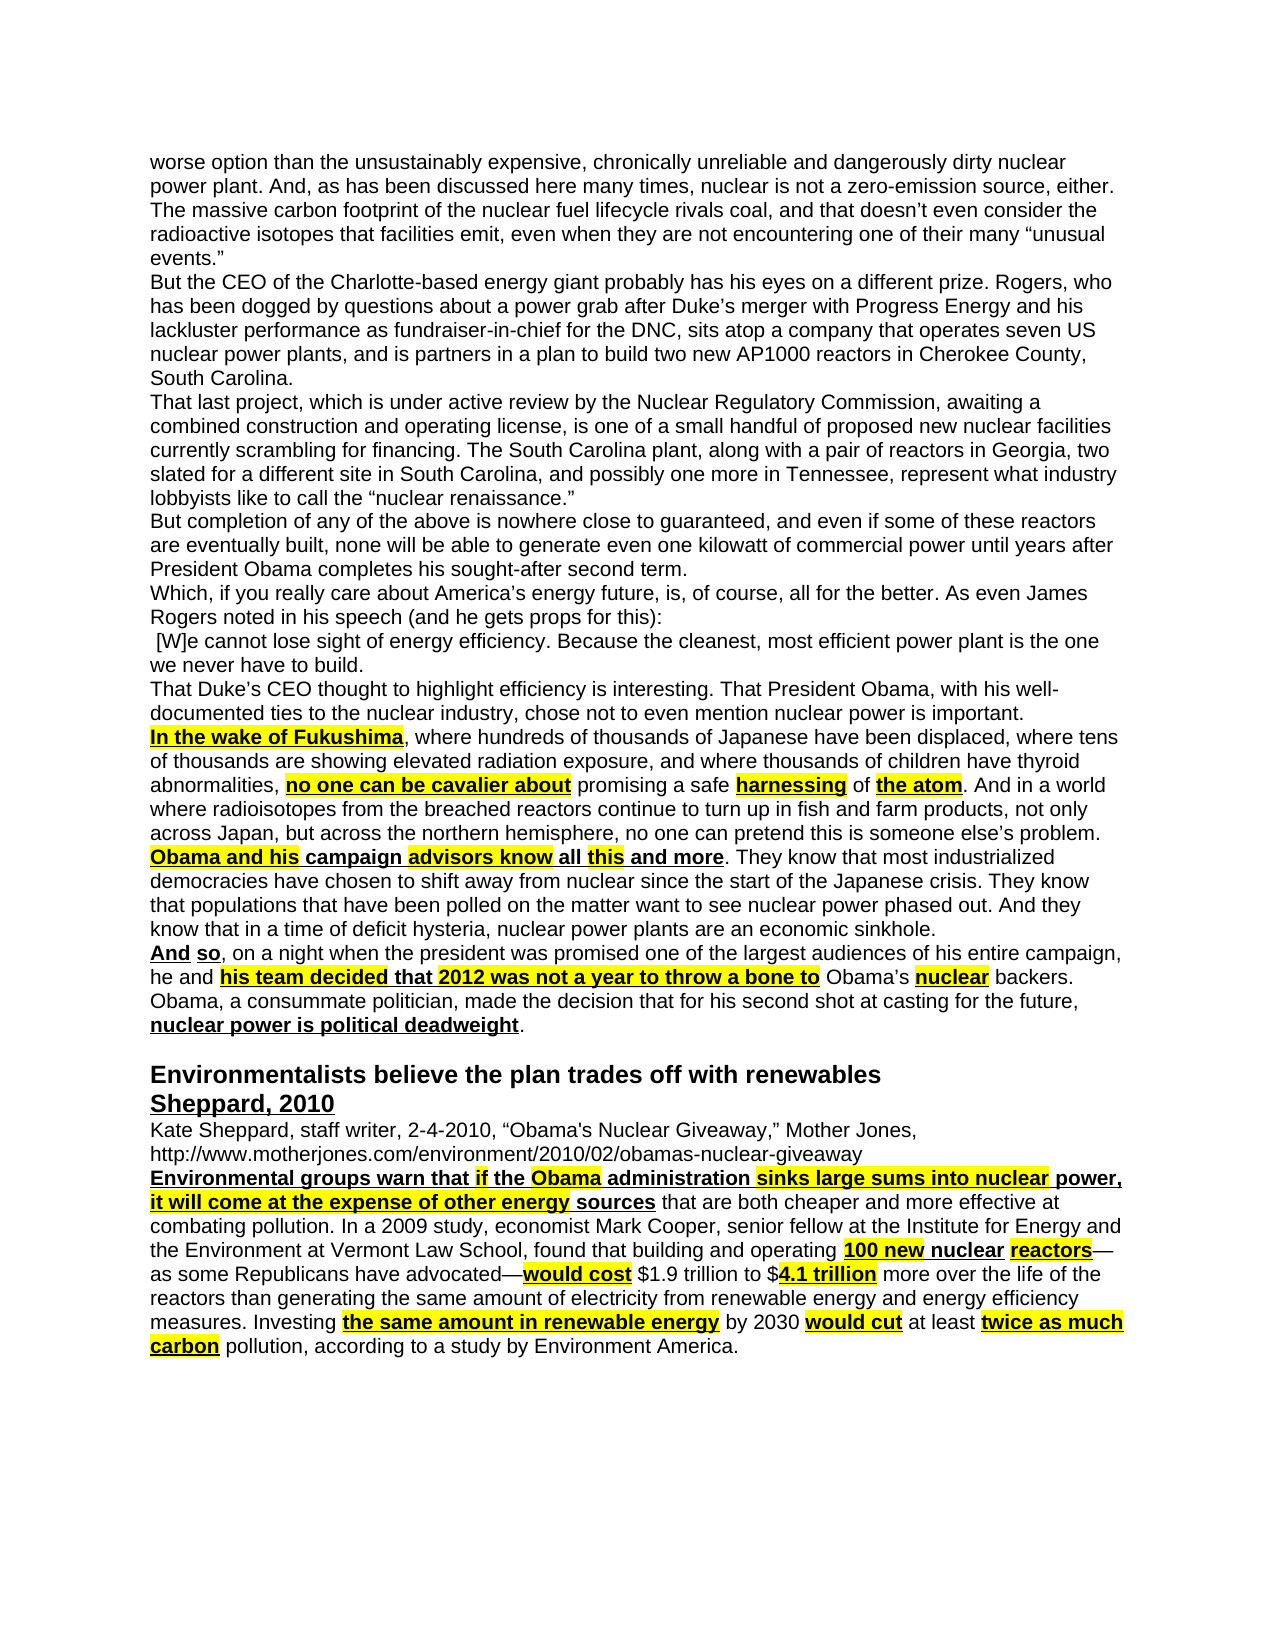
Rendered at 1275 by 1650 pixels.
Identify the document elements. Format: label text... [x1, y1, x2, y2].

text Environmentalists believe the plan trades off with renewables [150, 1060, 1125, 1089]
text But the CEO of the Charlotte-based energy giant probably has his eyes on a different prize. Rogers, who has been dogged by questions about a power grab after Duke’s merger with Progress Energy and his lackluster performance as fundraiser-in-chief for the DNC, sits atop a company that operates seven US nuclear power plants, and is partners in a plan to build two new AP1000 reactors in Cherokee County, South Carolina. [150, 270, 1125, 389]
text Environmental groups warn that if the Obama administration sinks large sums into nuclear power, it will come at the expense of other energy sources that are both cheaper and more effective at combating pollution. In a 2009 study, economist Mark Cooper, senior fellow at the Institute for Energy and the Environment at Vermont Law School, found that building and operating 100 new nuclear reactors—as some Republicans have advocated—would cost $1.9 trillion to $4.1 trillion more over the life of the reactors than generating the same amount of electricity from renewable energy and energy efficiency measures. Investing the same amount in renewable energy by 2030 would cut at least twice as much carbon pollution, according to a study by Environment America. [150, 1166, 1125, 1357]
text Kate Sheppard, staff writer, 2-4-2010, “Obama's Nuclear Giveaway,” Mother Jones, http://www.motherjones.com/environment/2010/02/obamas-nuclear-giveaway [150, 1118, 1125, 1166]
text Obama and his campaign advisors know all this and more. They know that most industrialized democracies have chosen to shift away from nuclear since the start of the Japanese crisis. They know that populations that have been polled on the matter want to see nuclear power phased out. And they know that in a time of deficit hysteria, nuclear power plants are an economic sinkhole. [150, 845, 1125, 941]
text Sheppard, 2010 [150, 1089, 1125, 1118]
text That Duke’s CEO thought to highlight efficiency is interesting. That President Obama, with his well-documented ties to the nuclear industry, chose not to even mention nuclear power is important. [150, 677, 1125, 725]
text But completion of any of the above is nowhere close to guaranteed, and even if some of these reactors are eventually built, none will be able to generate even one kilowatt of commercial power until years after President Obama completes his sought-after second term. [150, 509, 1125, 581]
text [W]e cannot lose sight of energy efficiency. Because the cleanest, most efficient power plant is the one we never have to build. [150, 629, 1125, 677]
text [150, 150, 1125, 270]
text Which, if you really care about America’s energy future, is, of course, all for the better. As even James Rogers noted in his speech (and he gets props for this): [150, 581, 1125, 629]
text That last project, which is under active review by the Nuclear Regulatory Commission, awaiting a combined construction and operating license, is one of a small handful of proposed new nuclear facilities currently scrambling for financing. The South Carolina plant, along with a pair of reactors in Georgia, two slated for a different site in South Carolina, and possibly one more in Tennessee, represent what industry lobbyists like to call the “nuclear renaissance.” [150, 389, 1125, 509]
text And so, on a night when the president was promised one of the largest audiences of his entire campaign, he and his team decided that 2012 was not a year to throw a bone to Obama’s nuclear backers. Obama, a consummate politician, made the decision that for his second shot at casting for the future, nuclear power is political deadweight. [150, 941, 1125, 1036]
text In the wake of Fukushima, where hundreds of thousands of Japanese have been displaced, where tens of thousands are showing elevated radiation exposure, and where thousands of children have thyroid abnormalities, no one can be cavalier about promising a safe harnessing of the atom. And in a world where radioisotopes from the breached reactors continue to turn up in fish and farm products, not only across Japan, but across the northern hemisphere, no one can pretend this is someone else’s problem. [150, 725, 1125, 845]
